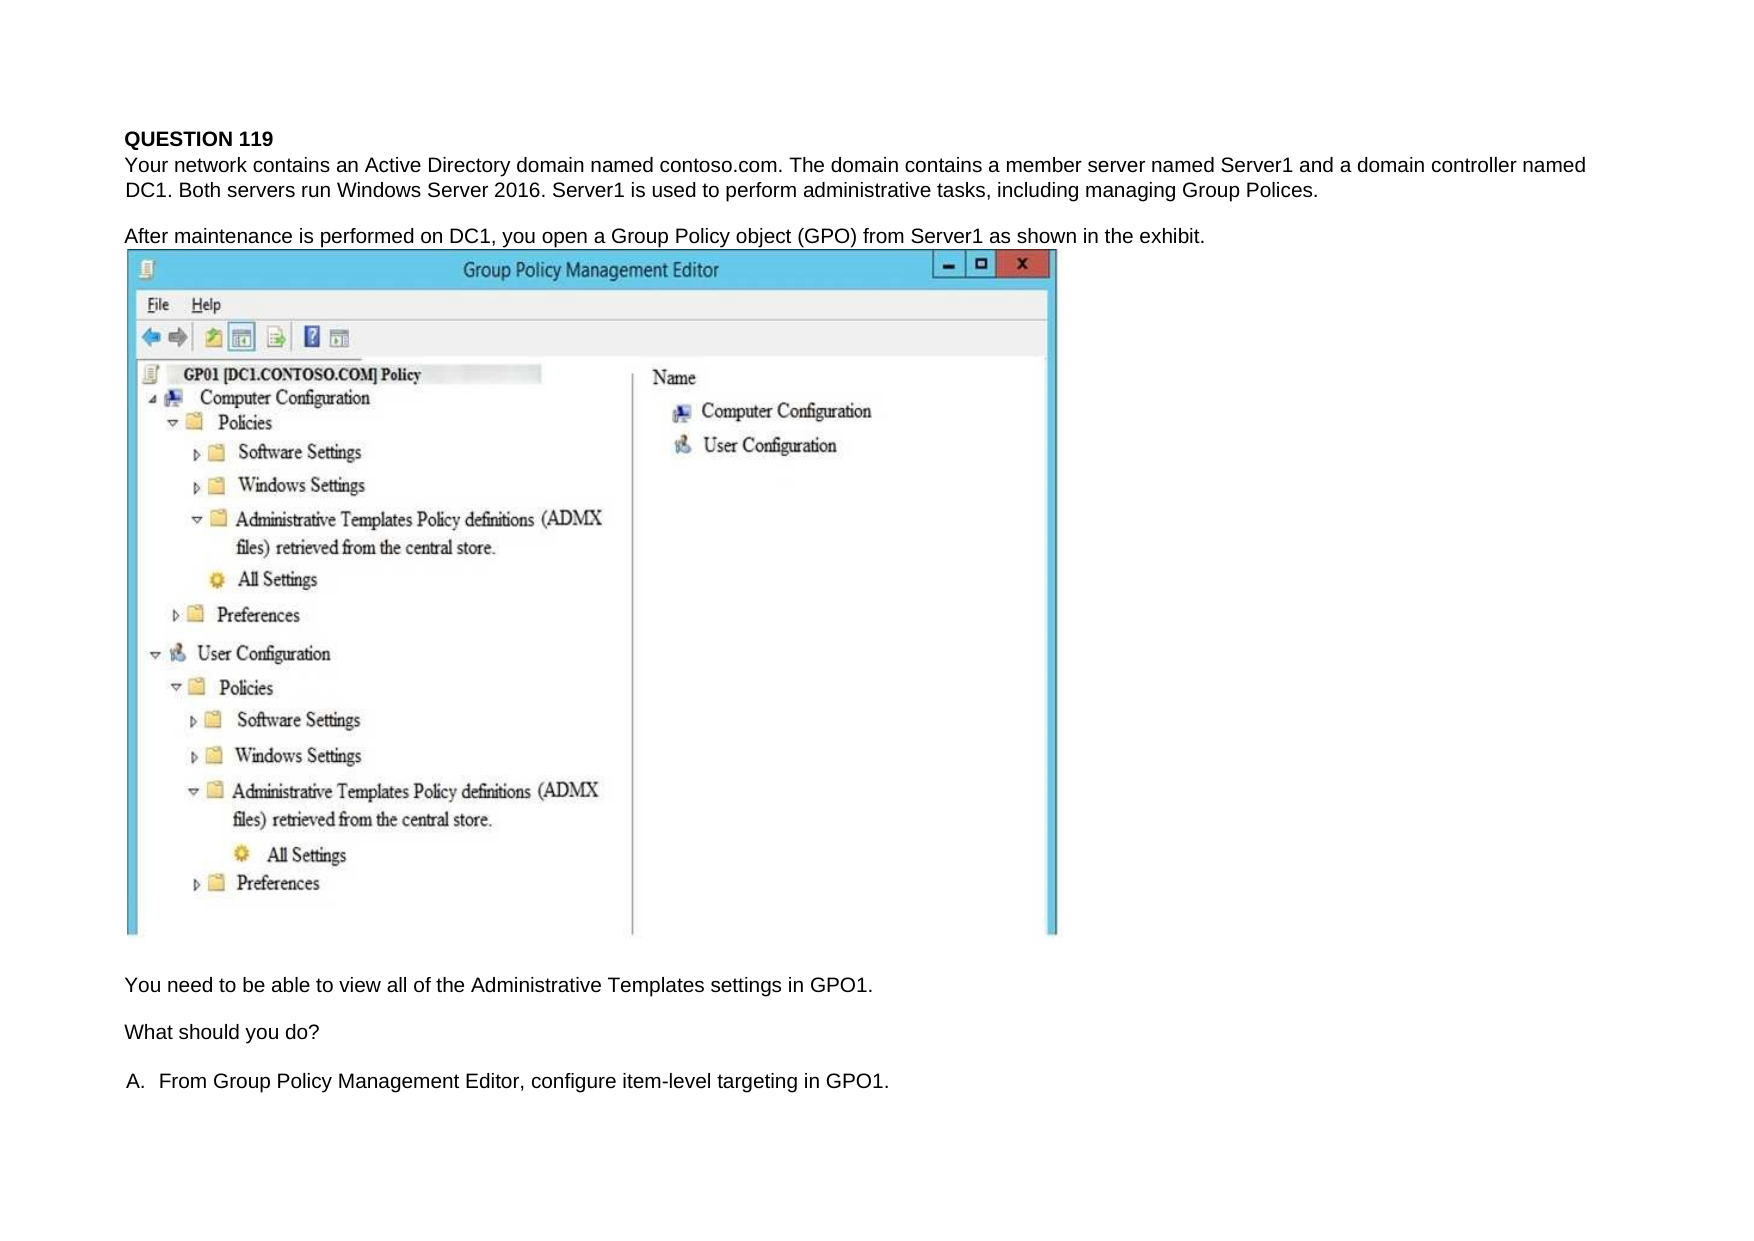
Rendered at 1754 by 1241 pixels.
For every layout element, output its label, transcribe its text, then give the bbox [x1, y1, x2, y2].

list From Group Policy Management Editor, configure item-level targeting in GPO1. [126, 1069, 1627, 1093]
text You need to be able to view all of the Administrative Templates settings in GPO1. [124, 973, 1627, 997]
text After maintenance is performed on DC1, you open a Group Policy object (GPO) from Server1 as shown in the exhibit. [124, 224, 1627, 248]
picture [127, 249, 1065, 944]
text QUESTION 119 [124, 127, 1628, 151]
text Your network contains an Active Directory domain named contoso.com. The domain contains a member server named Server1 and a domain controller named DC1. Both servers run Windows Server 2016. Server1 is used to perform administrative tasks, including managing Group Polices. [124, 153, 1627, 202]
text What should you do? [124, 1019, 1627, 1043]
